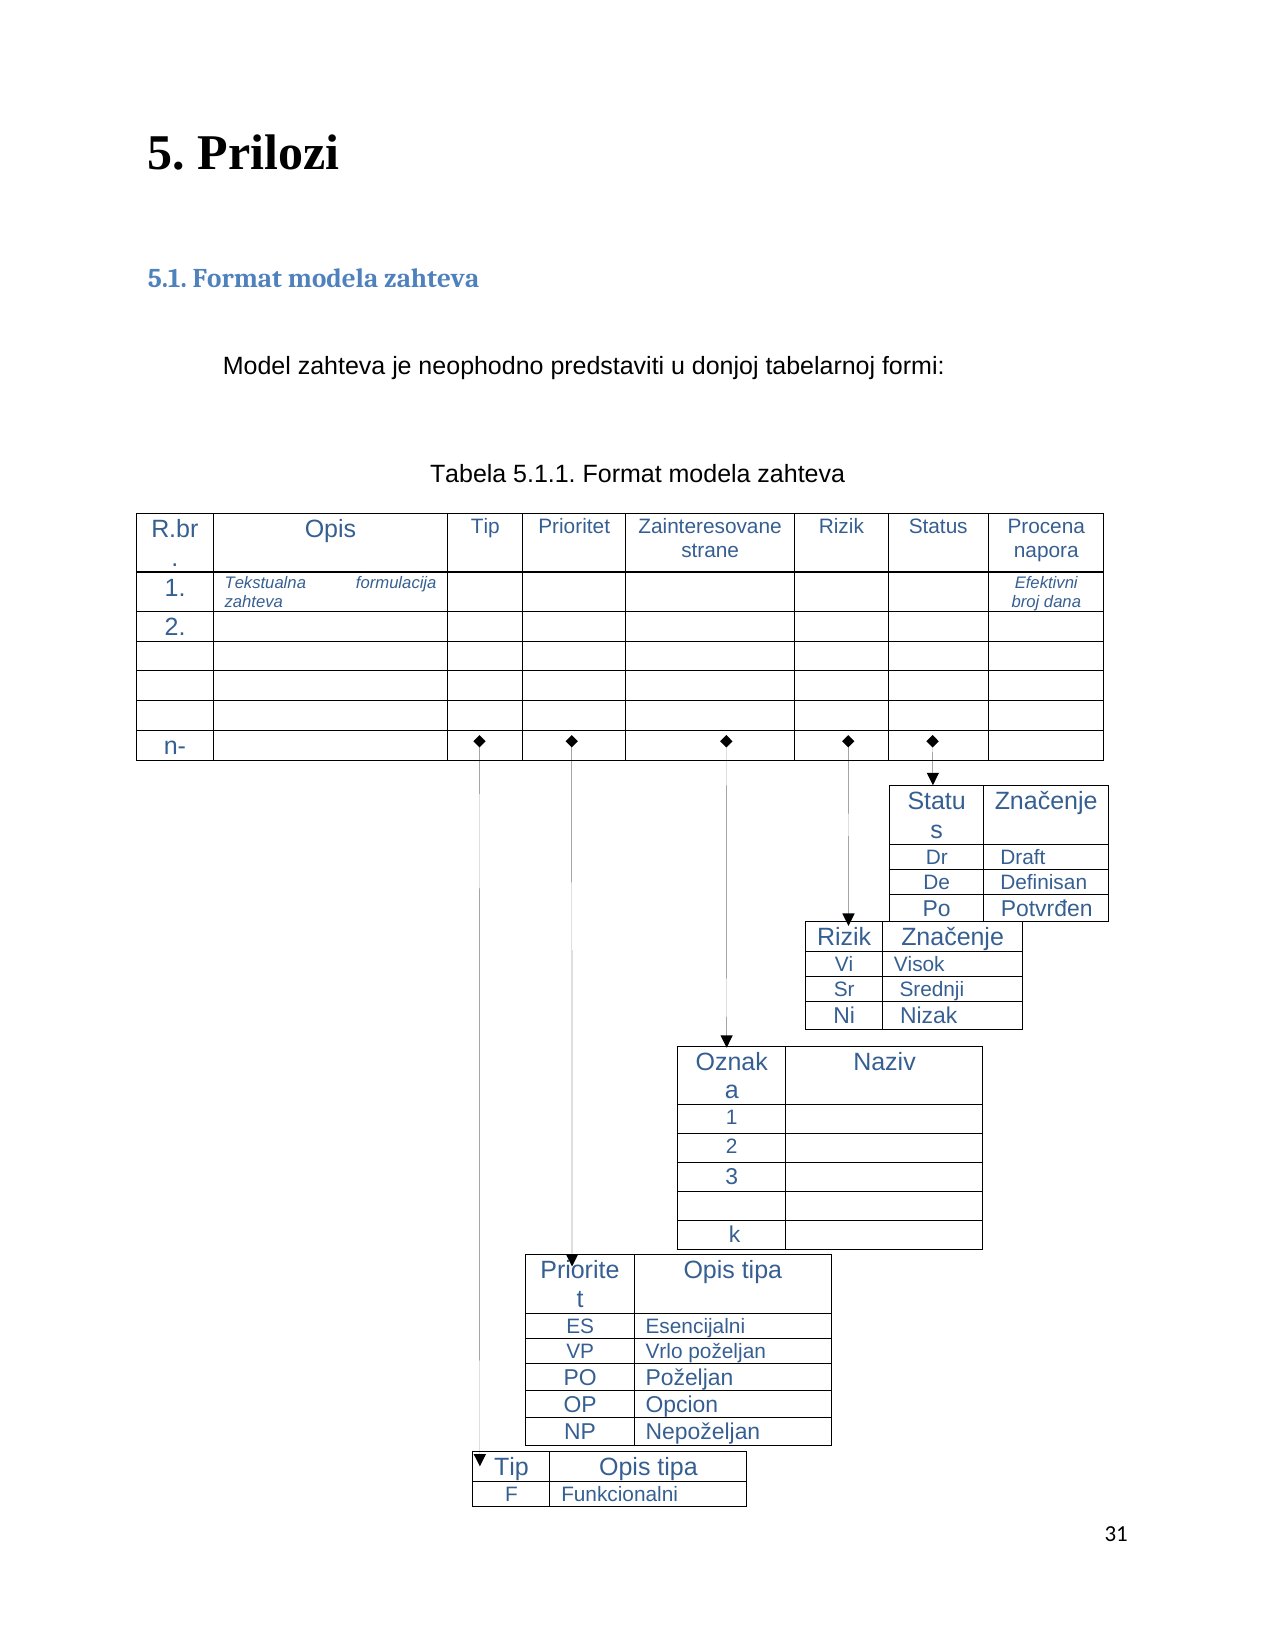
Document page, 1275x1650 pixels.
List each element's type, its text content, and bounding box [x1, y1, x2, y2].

table_cell [889, 612, 988, 641]
table_cell [626, 573, 794, 611]
table_cell [448, 573, 522, 611]
table_cell Nizak [883, 1002, 1022, 1028]
table_cell Tekstualna formulacija zahteva [214, 573, 447, 611]
table_header Oznaka [678, 1047, 785, 1104]
table_header Tip [473, 1452, 549, 1481]
table_header Tip [448, 514, 522, 571]
table_cell [523, 612, 625, 641]
table_cell [989, 612, 1103, 641]
table_cell [989, 701, 1103, 730]
table_header Rizik [795, 514, 888, 571]
table_header Prioritet [523, 514, 625, 571]
table_cell Dr [890, 845, 983, 869]
table_cell [786, 1192, 982, 1220]
table_cell OP [526, 1391, 634, 1417]
subtitle 5.1. Format modela zahteva [148, 263, 1127, 294]
table_cell [678, 1192, 785, 1220]
table_cell k [678, 1221, 785, 1249]
table_header Značenje [883, 922, 1022, 951]
table_cell [795, 612, 888, 641]
table_header Status [890, 786, 983, 844]
table_cell NP [526, 1418, 634, 1444]
table_cell [448, 731, 522, 760]
table_cell [448, 701, 522, 730]
table_cell [626, 612, 794, 641]
table_cell [214, 731, 447, 760]
table_cell F [473, 1482, 549, 1506]
table_header Prioritet [526, 1255, 634, 1312]
table_cell [795, 671, 888, 700]
table_cell [448, 612, 522, 641]
table_cell [795, 701, 888, 730]
table_cell Sr [806, 977, 882, 1001]
table_cell [889, 642, 988, 670]
table_cell [889, 731, 988, 760]
table_cell [626, 642, 794, 670]
table_header Status [889, 514, 988, 571]
table_cell [214, 701, 447, 730]
table_cell [214, 671, 447, 700]
table_cell [795, 731, 888, 760]
table_cell 2 [678, 1134, 785, 1162]
table_cell [786, 1105, 982, 1133]
table_cell Visok [883, 952, 1022, 976]
table_header Zainteresovane strane [626, 514, 794, 571]
table_cell [626, 671, 794, 700]
table_cell [523, 701, 625, 730]
table_cell Draft [984, 845, 1108, 869]
table_cell [989, 642, 1103, 670]
table_cell [214, 642, 447, 670]
table_cell [523, 731, 625, 760]
table_cell Opcion [635, 1391, 831, 1417]
table_cell Definisan [984, 870, 1108, 894]
table_cell 2. [137, 612, 213, 641]
table_cell Potvrđen [984, 895, 1108, 921]
table_cell PO [526, 1364, 634, 1390]
text Model zahteva je neophodno predstaviti u donjoj tabelarnoj formi: [148, 351, 1127, 380]
table_cell [889, 671, 988, 700]
table_cell [523, 573, 625, 611]
table_cell Vrlo poželjan [635, 1339, 831, 1362]
table_cell [786, 1221, 982, 1249]
table_cell [989, 731, 1103, 760]
table_header Značenje [984, 786, 1108, 844]
table_cell [989, 671, 1103, 700]
table_cell n- [137, 731, 213, 760]
table_header Procena napora [989, 514, 1103, 571]
table_cell VP [526, 1339, 634, 1362]
table_cell Srednji [883, 977, 1022, 1001]
table_cell Po [890, 895, 983, 921]
table_cell [523, 671, 625, 700]
table_cell 1. [137, 573, 213, 611]
table_cell Funkcionalni [550, 1482, 746, 1506]
table_cell [137, 671, 213, 700]
subtitle 5. Prilozi [148, 123, 1127, 180]
table_cell [137, 642, 213, 670]
table_header Opis [214, 514, 447, 571]
table_header Rizik [806, 922, 882, 951]
table_cell ES [526, 1314, 634, 1337]
table_cell [786, 1134, 982, 1162]
table_cell [795, 642, 888, 670]
text Tabela 5.1.1. Format modela zahteva [148, 459, 1127, 488]
table_cell De [890, 870, 983, 894]
table_cell [137, 701, 213, 730]
table_cell Vi [806, 952, 882, 976]
table_cell [214, 612, 447, 641]
table_header Opis tipa [635, 1255, 831, 1312]
table_cell [626, 701, 794, 730]
table_cell [448, 671, 522, 700]
table_cell [523, 642, 625, 670]
table_cell [889, 573, 988, 611]
table_cell [786, 1163, 982, 1191]
table_header Naziv [786, 1047, 982, 1104]
table_cell Esencijalni [635, 1314, 831, 1337]
table_cell [795, 573, 888, 611]
table_cell [626, 731, 794, 760]
table_cell 3 [678, 1163, 785, 1191]
table_header Opis tipa [550, 1452, 746, 1481]
table_cell 1 [678, 1105, 785, 1133]
table_cell [448, 642, 522, 670]
table_cell Poželjan [635, 1364, 831, 1390]
table_cell Efektivni broj dana [989, 573, 1103, 611]
table_header R.br. [137, 514, 213, 571]
table_cell [889, 701, 988, 730]
table_cell Nepoželjan [635, 1418, 831, 1444]
table_cell Ni [806, 1002, 882, 1028]
